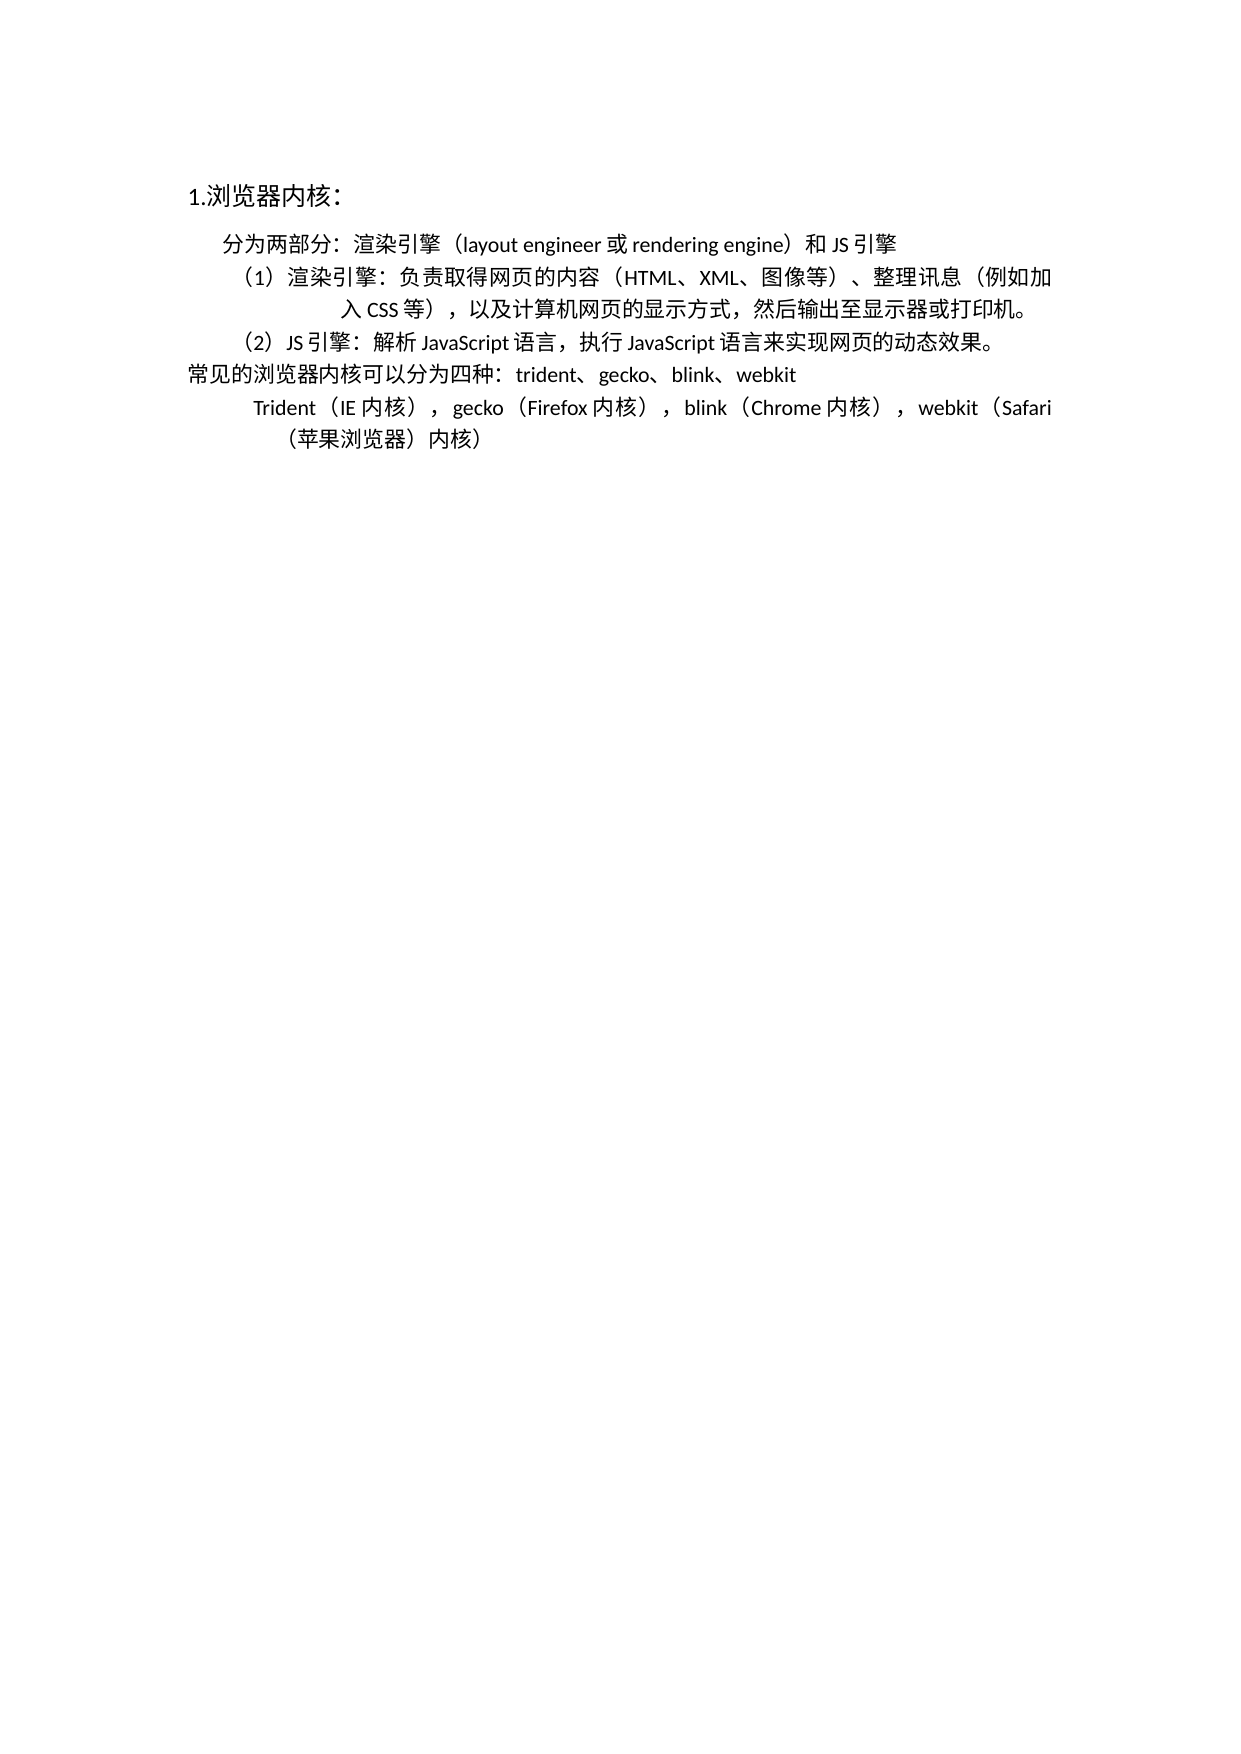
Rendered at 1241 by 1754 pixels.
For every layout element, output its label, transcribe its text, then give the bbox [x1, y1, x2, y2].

text Trident（IE内核），gecko（Firefox内核），blink（Chrome内核），webkit（Safari（苹果浏览器）内核） [253, 389, 1053, 454]
text （2）JS引擎：解析JavaScript语言，执行JavaScript语言来实现网页的动态效果。 [231, 324, 1053, 357]
text （1）渲染引擎：负责取得网页的内容（HTML、XML、图像等）、整理讯息（例如加入CSS等），以及计算机网页的显示方式，然后输出至显示器或打印机。 [231, 259, 1053, 324]
text 常见的浏览器内核可以分为四种：trident、gecko、blink、webkit [187, 357, 1053, 389]
text 分为两部分：渲染引擎（layout engineer或rendering engine）和JS引擎 [187, 227, 1053, 259]
text 1.浏览器内核： [187, 162, 1053, 227]
